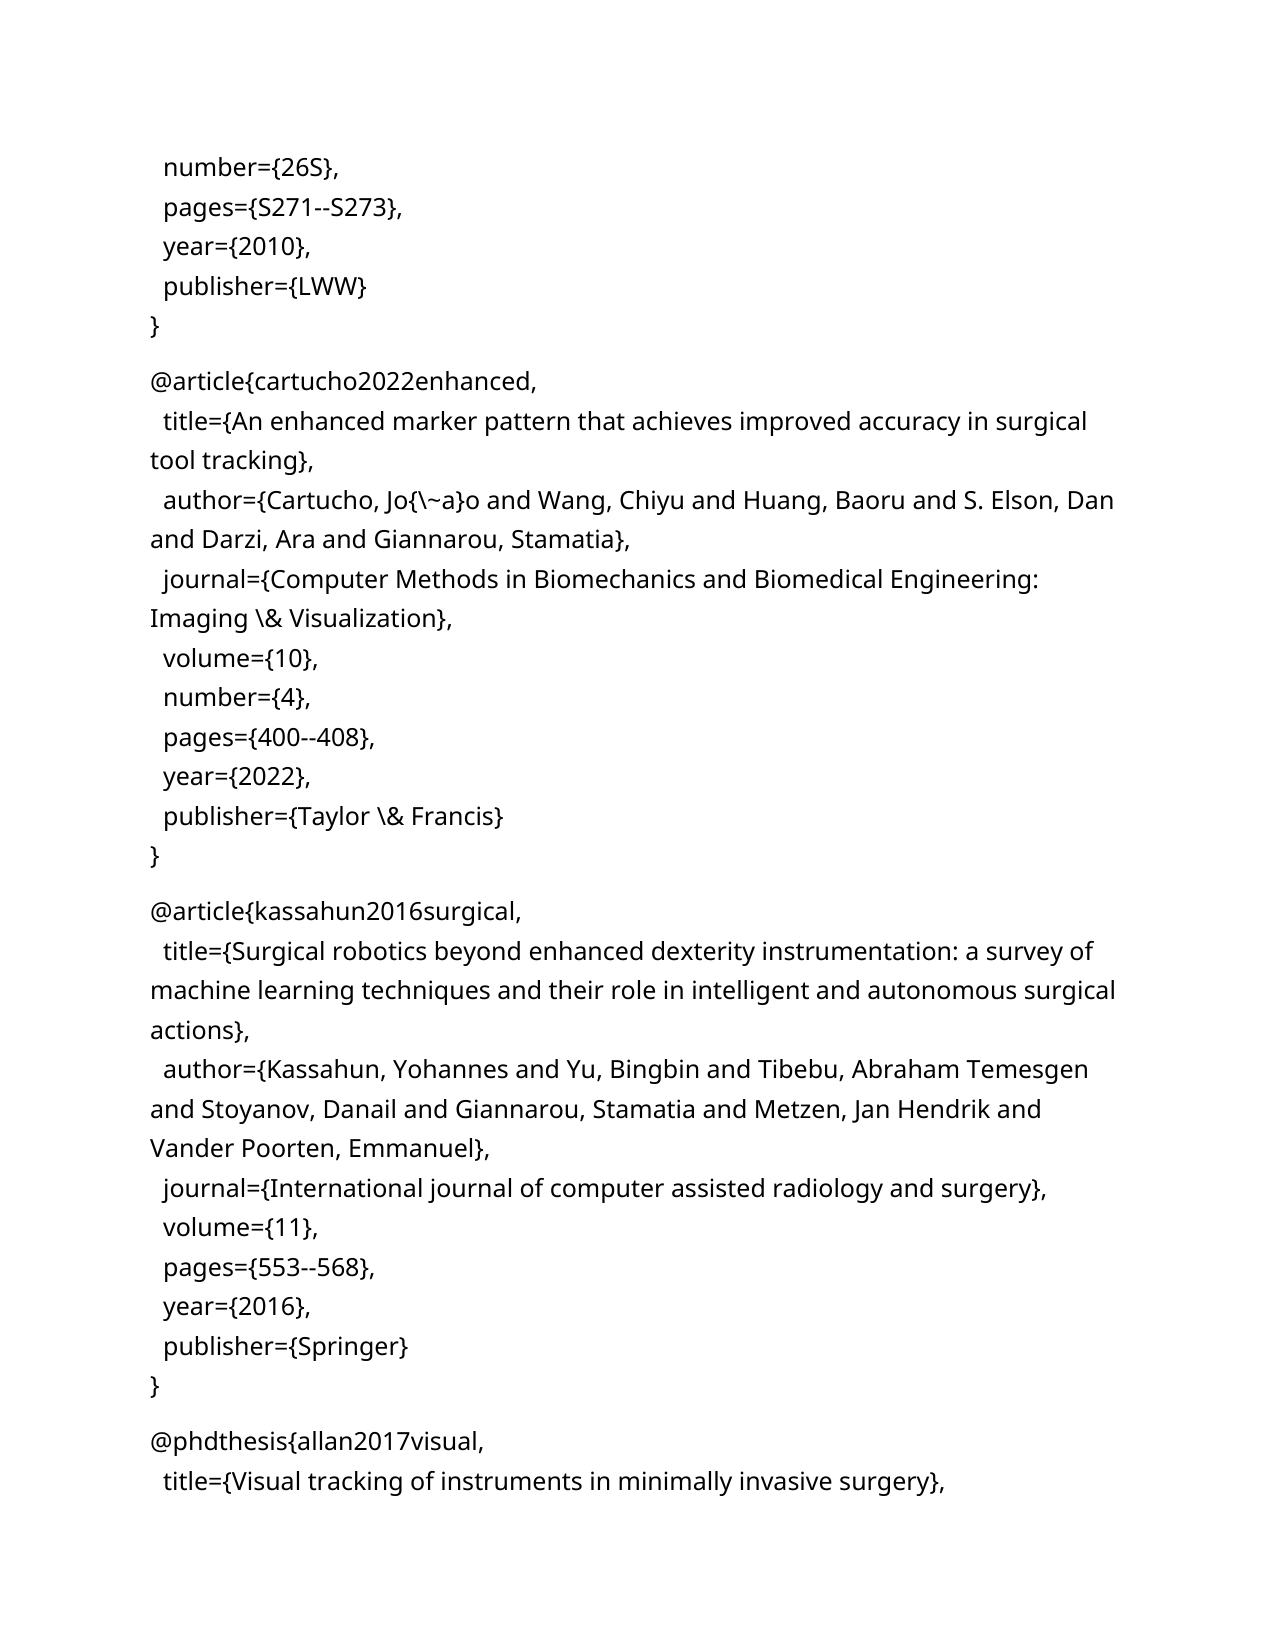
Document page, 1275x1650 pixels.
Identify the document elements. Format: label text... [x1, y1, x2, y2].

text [150, 150, 1125, 342]
text @article{kassahun2016surgical, title={Surgical robotics beyond enhanced dexterity instrumentation: a survey of machine learning techniques and their role in intelligent and autonomous surgical actions}, author={Kassahun, Yohannes and Yu, Bingbin and Tibebu, Abraham Temesgen and Stoyanov, Danail and Giannarou, Stamatia and Metzen, Jan Hendrik and Vander Poorten, Emmanuel}, journal={International journal of computer assisted radiology and surgery}, volume={11}, pages={553--568}, year={2016}, publisher={Springer} } [150, 894, 1125, 1402]
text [150, 1424, 1125, 1497]
text @article{cartucho2022enhanced, title={An enhanced marker pattern that achieves improved accuracy in surgical tool tracking}, author={Cartucho, Jo{\~a}o and Wang, Chiyu and Huang, Baoru and S. Elson, Dan and Darzi, Ara and Giannarou, Stamatia}, journal={Computer Methods in Biomechanics and Biomedical Engineering: Imaging \& Visualization}, volume={10}, number={4}, pages={400--408}, year={2022}, publisher={Taylor \& Francis} } [150, 364, 1125, 872]
